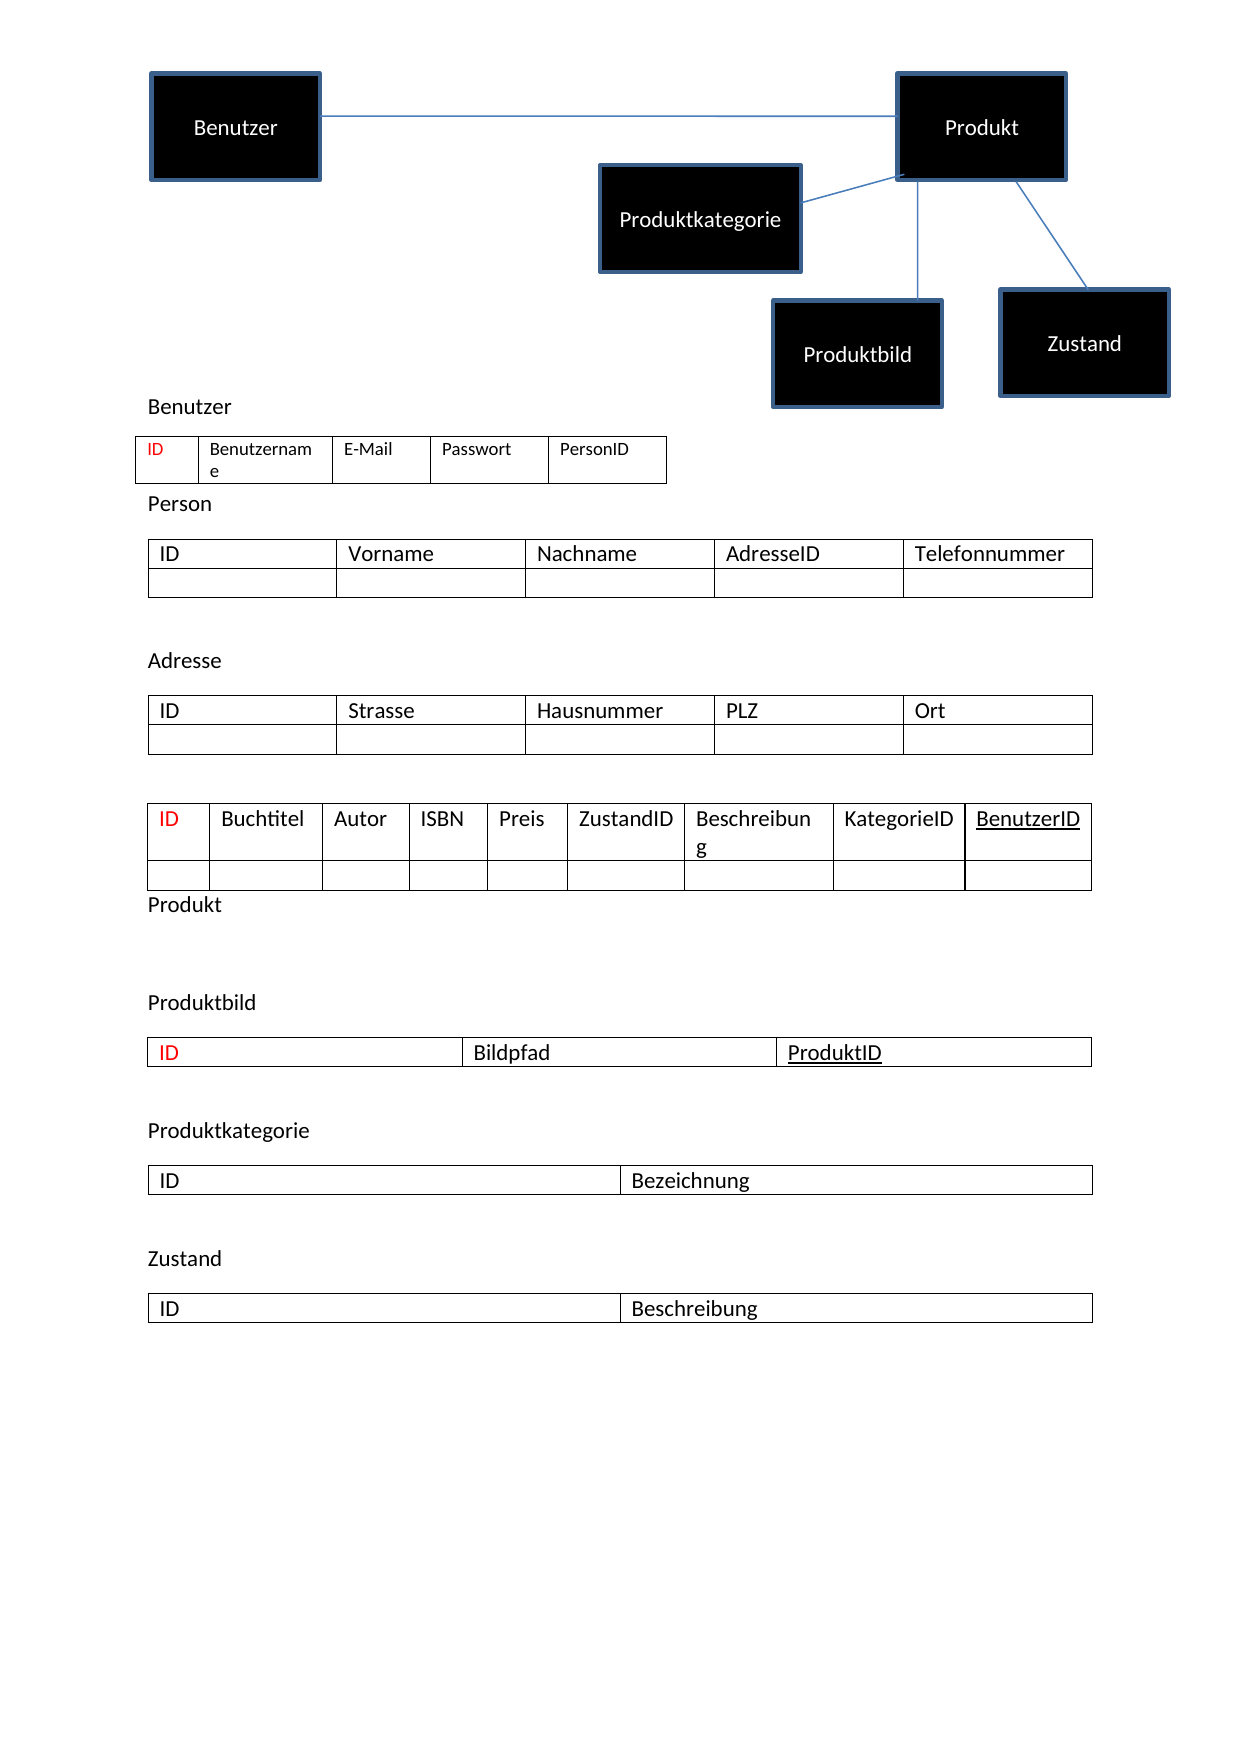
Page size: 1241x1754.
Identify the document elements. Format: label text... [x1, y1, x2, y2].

text Benutzer [148, 392, 1093, 420]
table_cell [568, 861, 684, 889]
table_header PersonID [549, 437, 666, 482]
table_cell [834, 861, 964, 889]
text Adresse [148, 646, 1093, 674]
text Produktkategorie [148, 1116, 1093, 1144]
table_header ID [149, 1166, 620, 1194]
table_cell [685, 861, 833, 889]
table_header Autor [323, 804, 409, 860]
table_cell [526, 569, 714, 597]
table_header BenutzerID [966, 804, 1091, 860]
table_cell [337, 725, 525, 753]
text Zustand [148, 1244, 1093, 1272]
table_header ProduktID [777, 1038, 1091, 1066]
table_cell [148, 861, 209, 889]
table_header E-Mail [333, 437, 430, 482]
table_header Hausnummer [526, 696, 714, 724]
table_header ID [149, 696, 336, 724]
table_header Beschreibung [621, 1294, 1092, 1322]
text Produktbild [148, 988, 1093, 1016]
table_cell [966, 861, 1091, 889]
table_cell [715, 569, 903, 597]
table_header PLZ [715, 696, 903, 724]
table_cell [904, 725, 1092, 753]
table_cell [410, 861, 487, 889]
table_cell [526, 725, 714, 753]
table_header ID [149, 1294, 620, 1322]
table_header Nachname [526, 540, 714, 567]
table_header Bildpfad [463, 1038, 776, 1066]
table_header ID [136, 437, 198, 482]
table_header Bezeichnung [621, 1166, 1092, 1194]
table_cell [323, 861, 409, 889]
table_cell [149, 569, 336, 597]
table_header ID [149, 540, 336, 567]
table_cell [904, 569, 1092, 597]
table_header Vorname [337, 540, 525, 567]
table_header Benutzername [199, 437, 332, 482]
table_header ISBN [410, 804, 487, 860]
table_header Preis [488, 804, 567, 860]
table_header Passwort [431, 437, 548, 482]
text Produkt [148, 891, 1093, 918]
table_header KategorieID [834, 804, 964, 860]
table_header Strasse [337, 696, 525, 724]
table_header ID [148, 1038, 462, 1066]
text Person [148, 489, 1093, 518]
table_header Buchtitel [210, 804, 322, 860]
table_header Ort [904, 696, 1092, 724]
table_header Beschreibung [685, 804, 833, 860]
table_header ZustandID [568, 804, 684, 860]
table_cell [715, 725, 903, 753]
table_header ID [148, 804, 209, 860]
table_header AdresseID [715, 540, 903, 567]
table_header Telefonnummer [904, 540, 1092, 567]
table_cell [210, 861, 322, 889]
table_cell [337, 569, 525, 597]
table_cell [149, 725, 336, 753]
table_cell [488, 861, 567, 889]
